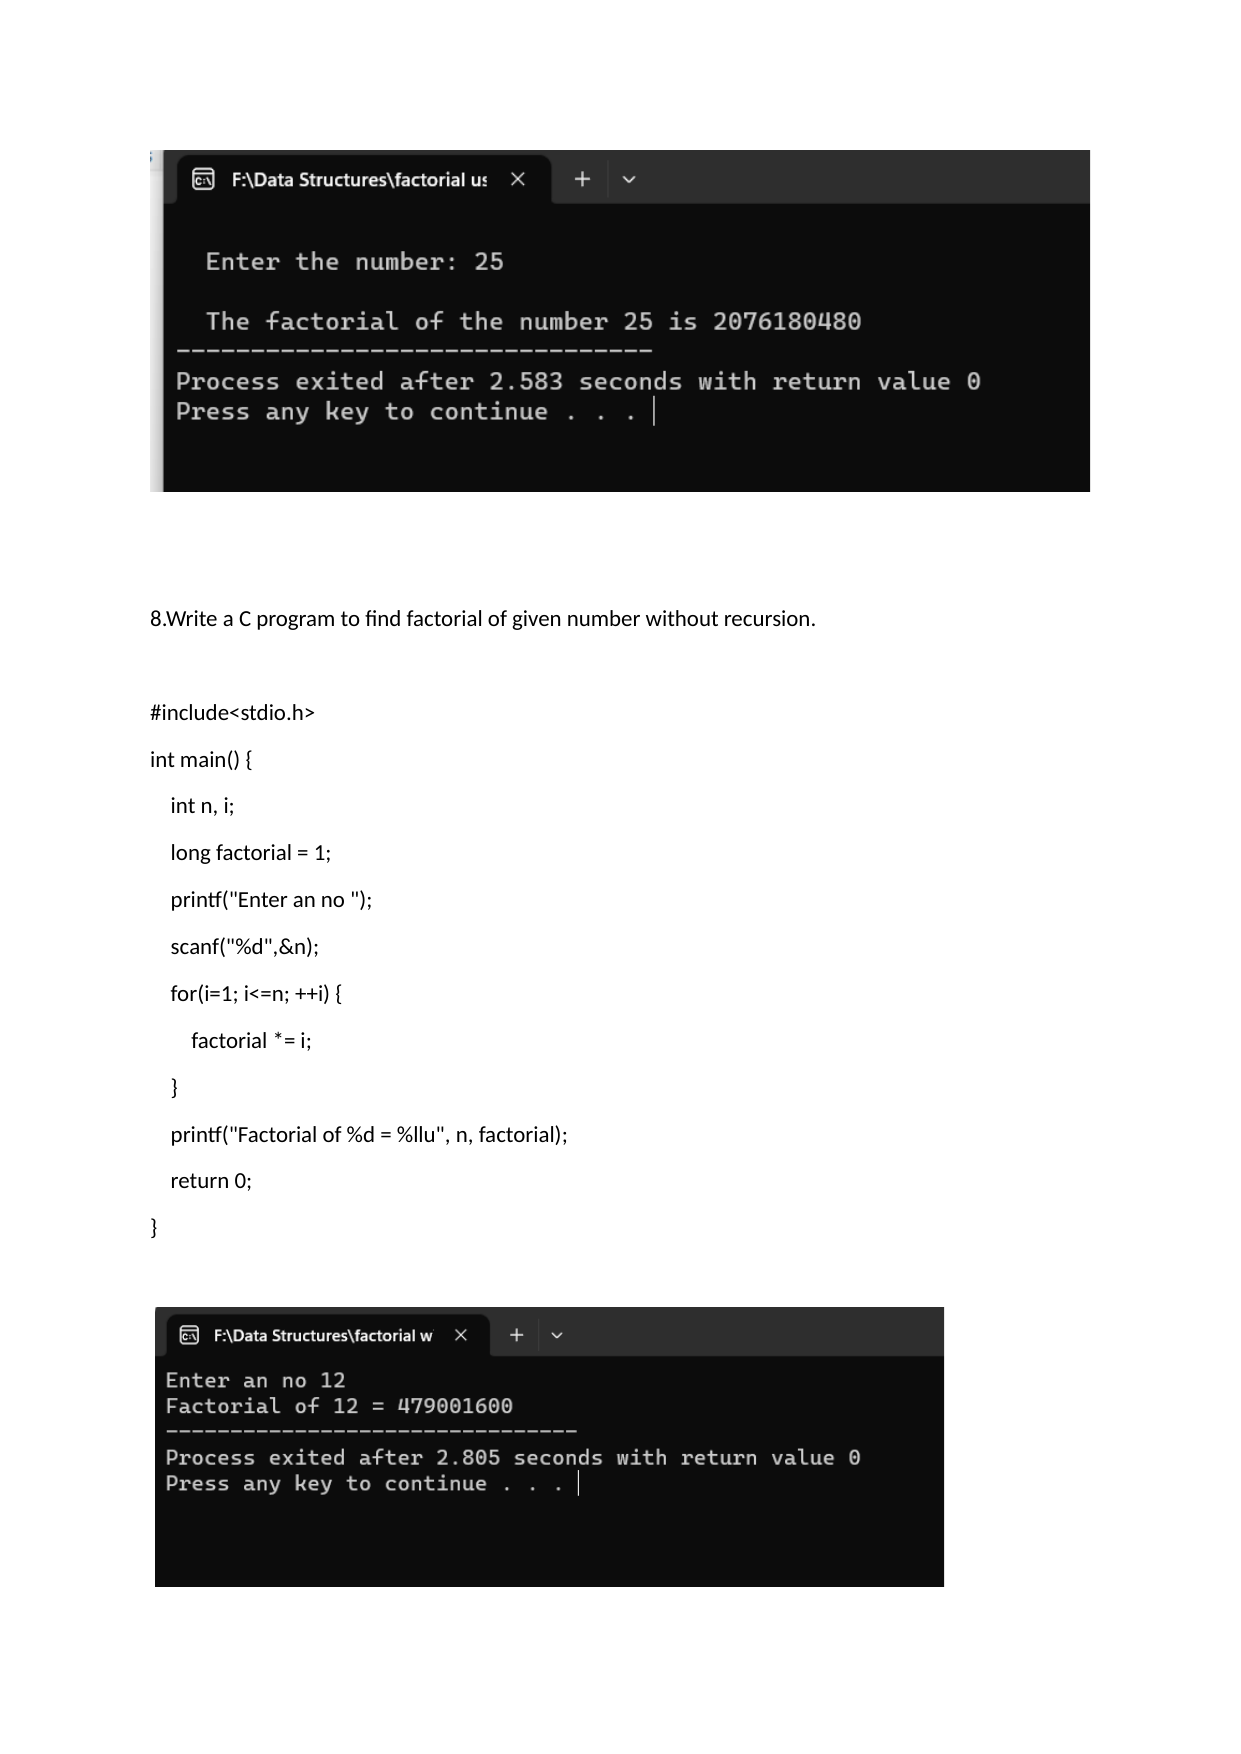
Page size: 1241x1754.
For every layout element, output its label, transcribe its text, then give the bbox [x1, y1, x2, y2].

text } [150, 1073, 1090, 1101]
text for(i=1; i<=n; ++i) { [150, 979, 1090, 1007]
text long factorial = 1; [150, 838, 1090, 867]
text return 0; [150, 1167, 1090, 1195]
text 8.Write a C program to find factorial of given number without recursion. [150, 604, 1090, 632]
picture [150, 150, 1091, 492]
text int main() { [150, 745, 1090, 773]
picture [155, 1307, 945, 1587]
text #include<stdio.h> [150, 698, 1090, 726]
text printf("Enter an no "); [150, 885, 1090, 913]
text printf("Factorial of %d = %llu", n, factorial); [150, 1120, 1090, 1148]
text } [150, 1213, 1090, 1242]
text factorial *= i; [150, 1026, 1090, 1054]
text int n, i; [150, 792, 1090, 820]
text scanf("%d",&n); [150, 932, 1090, 960]
